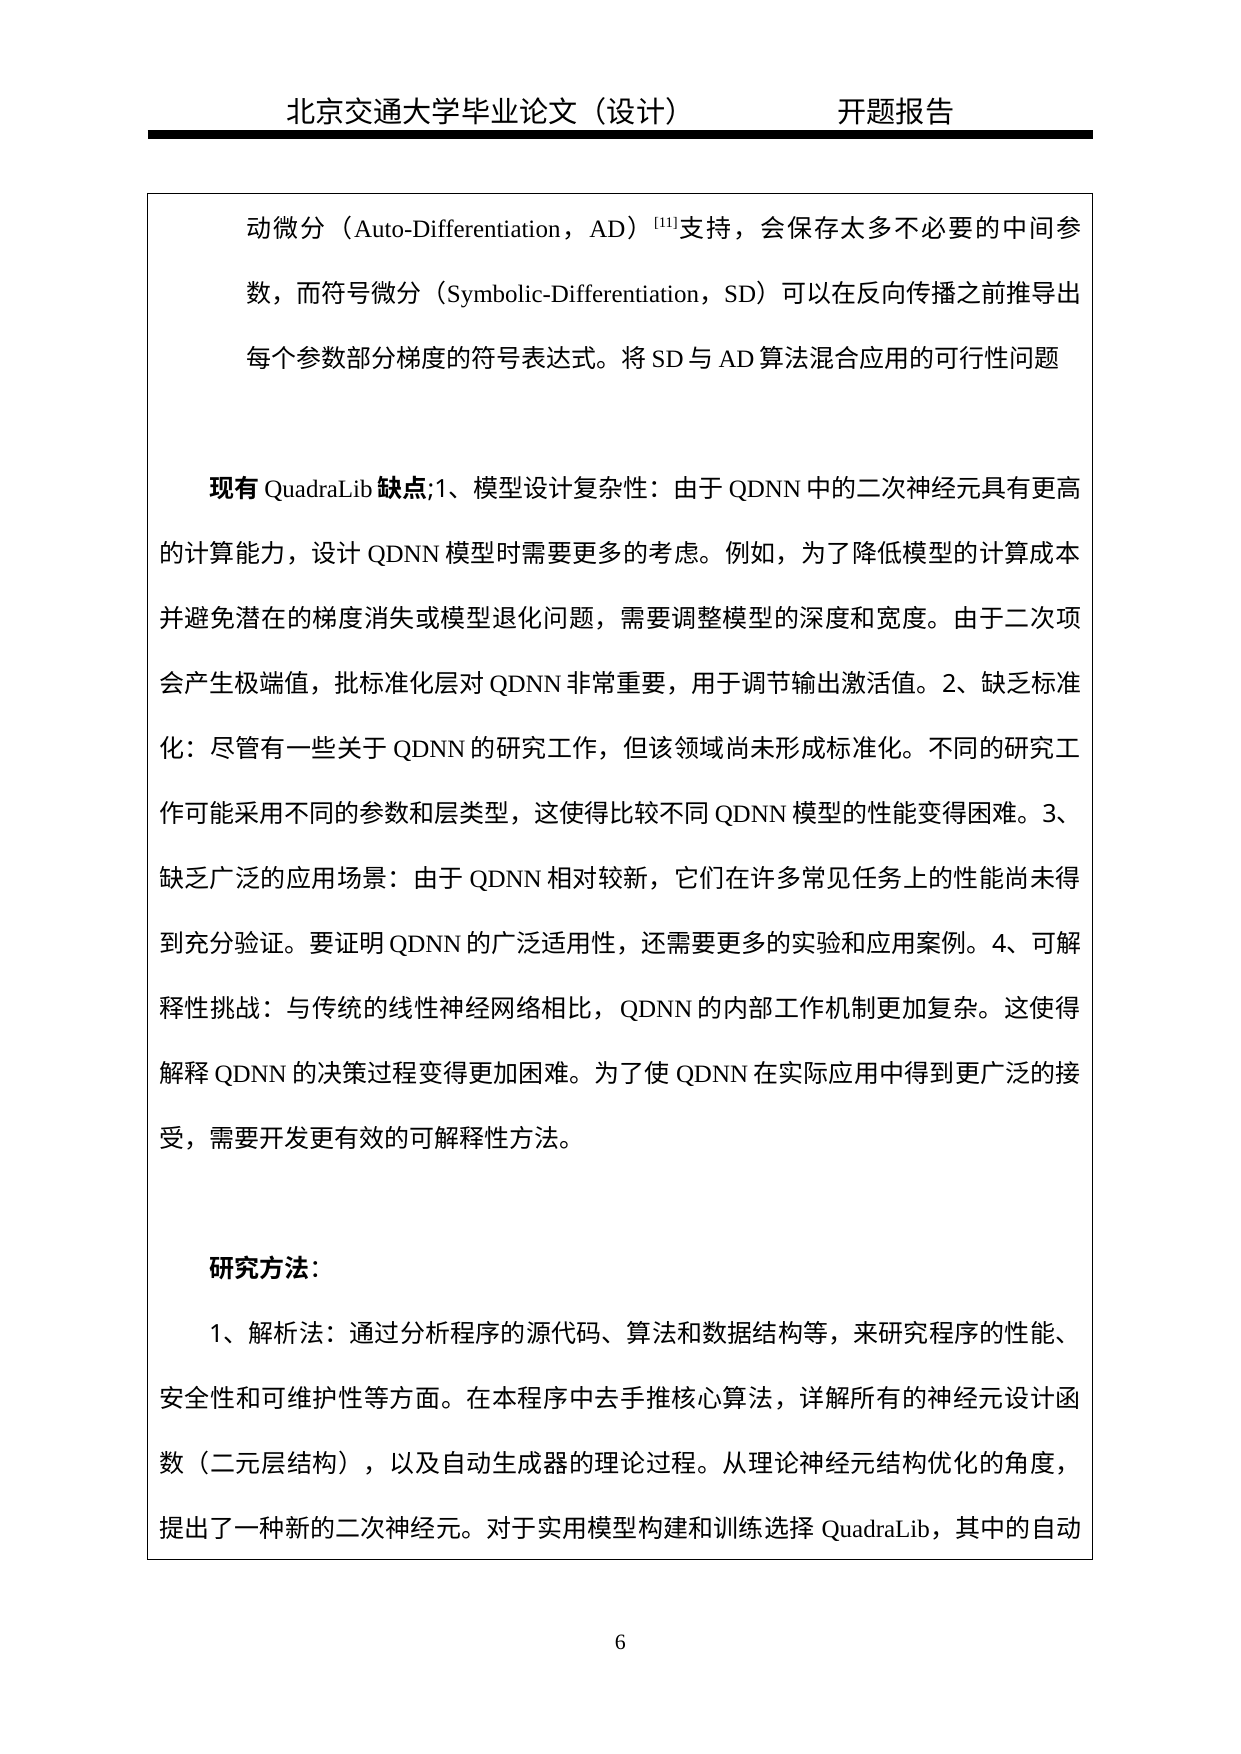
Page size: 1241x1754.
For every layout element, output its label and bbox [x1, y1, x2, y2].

table_cell [148, 194, 1092, 1559]
